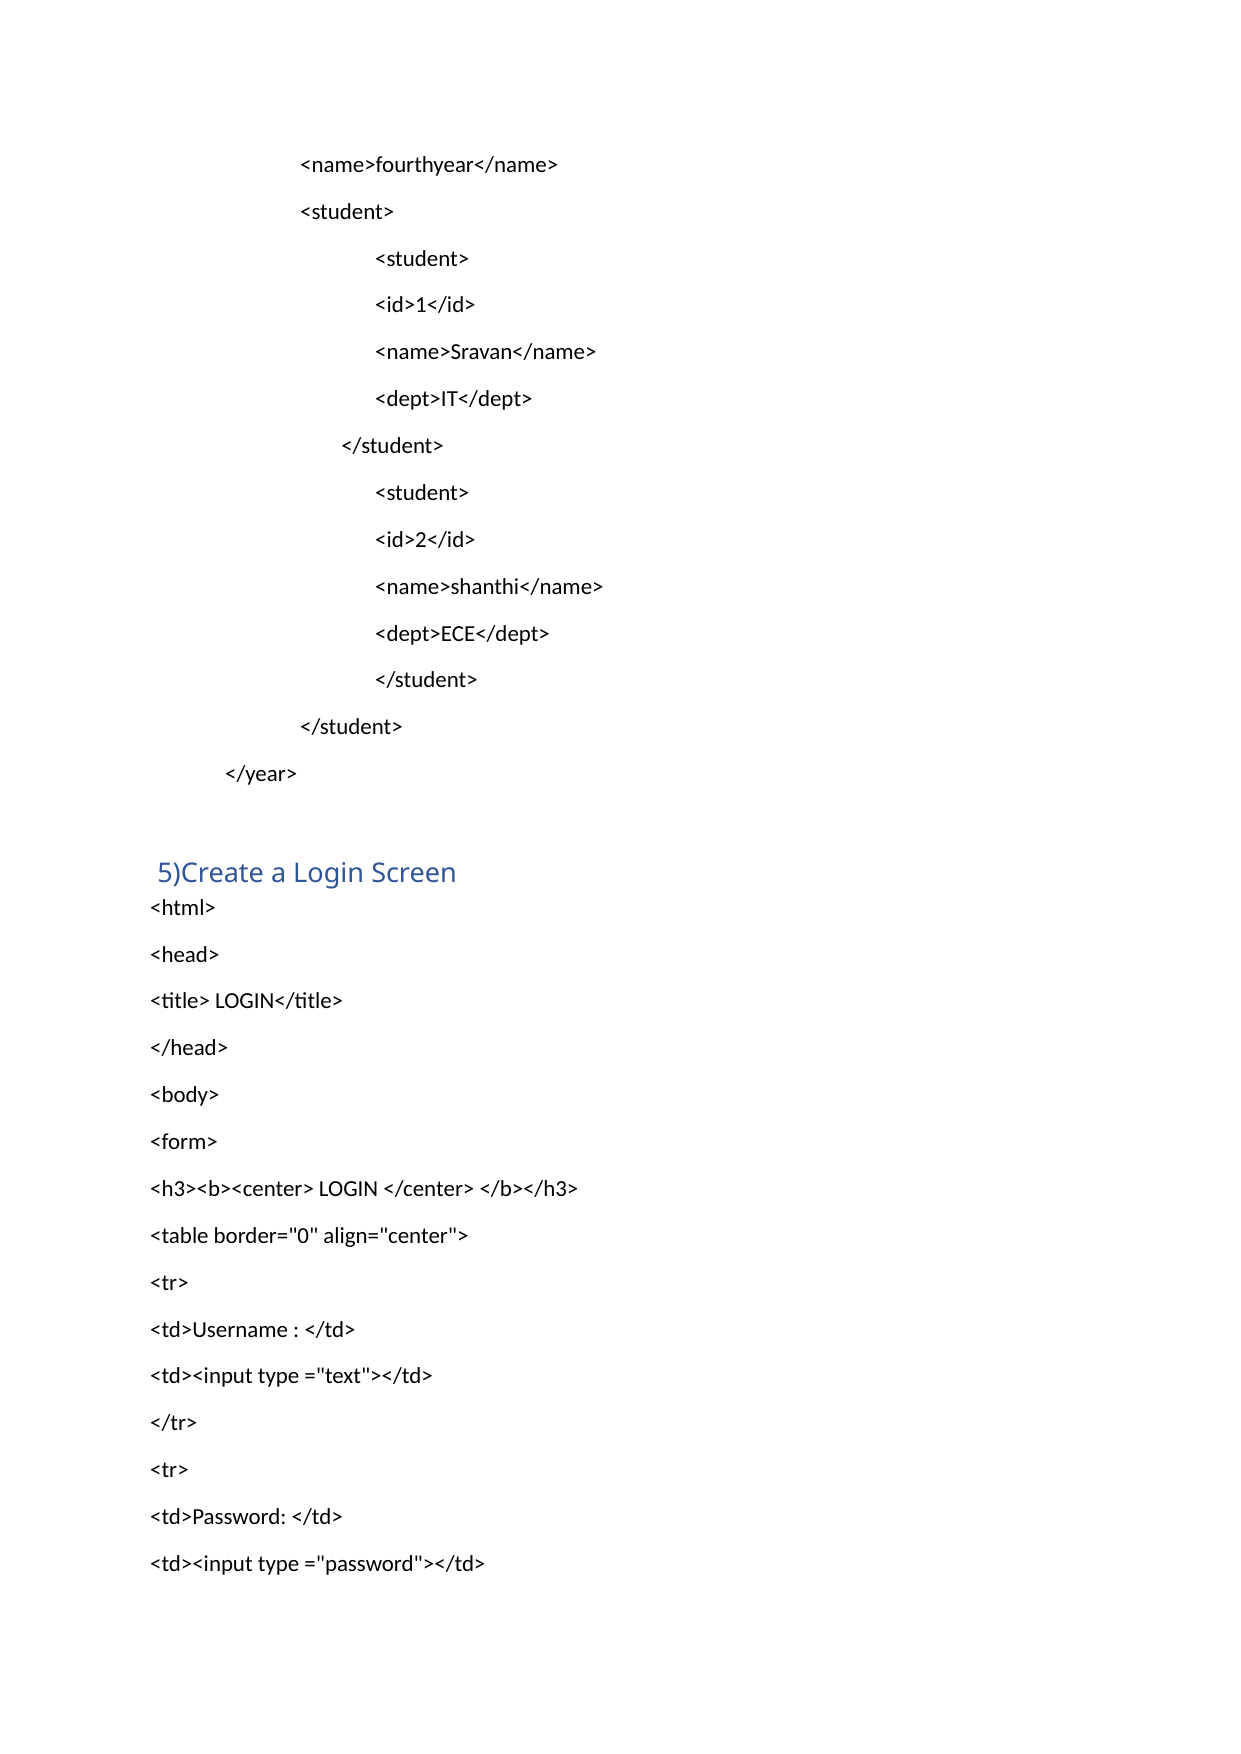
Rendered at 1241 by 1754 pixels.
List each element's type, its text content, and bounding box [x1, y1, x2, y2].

text <name>shanthi</name> [150, 572, 1090, 600]
text </student> [150, 431, 1090, 459]
subtitle 5)Create a Login Screen [150, 853, 1090, 890]
text <td>Password: </td> [150, 1502, 1090, 1530]
text <tr> [150, 1455, 1090, 1483]
text </head> [150, 1033, 1090, 1062]
text <title> LOGIN</title> [150, 987, 1090, 1015]
text <student> [150, 197, 1090, 225]
text <name>Sravan</name> [150, 337, 1090, 366]
text <student> [150, 478, 1090, 506]
text <dept>ECE</dept> [150, 619, 1090, 647]
text </student> [150, 712, 1090, 741]
text <td><input type ="text"></td> [150, 1362, 1090, 1390]
text <id>2</id> [150, 525, 1090, 553]
text <id>1</id> [150, 291, 1090, 319]
text <table border="0" align="center"> [150, 1221, 1090, 1249]
text <td><input type ="password"></td> [150, 1549, 1090, 1577]
text <dept>IT</dept> [150, 384, 1090, 412]
text <student> [150, 244, 1090, 272]
text <td>Username : </td> [150, 1315, 1090, 1343]
text <tr> [150, 1268, 1090, 1296]
text </tr> [150, 1408, 1090, 1437]
text <body> [150, 1080, 1090, 1108]
text <head> [150, 940, 1090, 968]
text <h3><b><center> LOGIN </center> </b></h3> [150, 1174, 1090, 1202]
text <html> [150, 893, 1090, 921]
text <form> [150, 1127, 1090, 1155]
text </year> [150, 759, 1090, 787]
text <name>fourthyear</name> [150, 150, 1090, 178]
text </student> [150, 666, 1090, 694]
